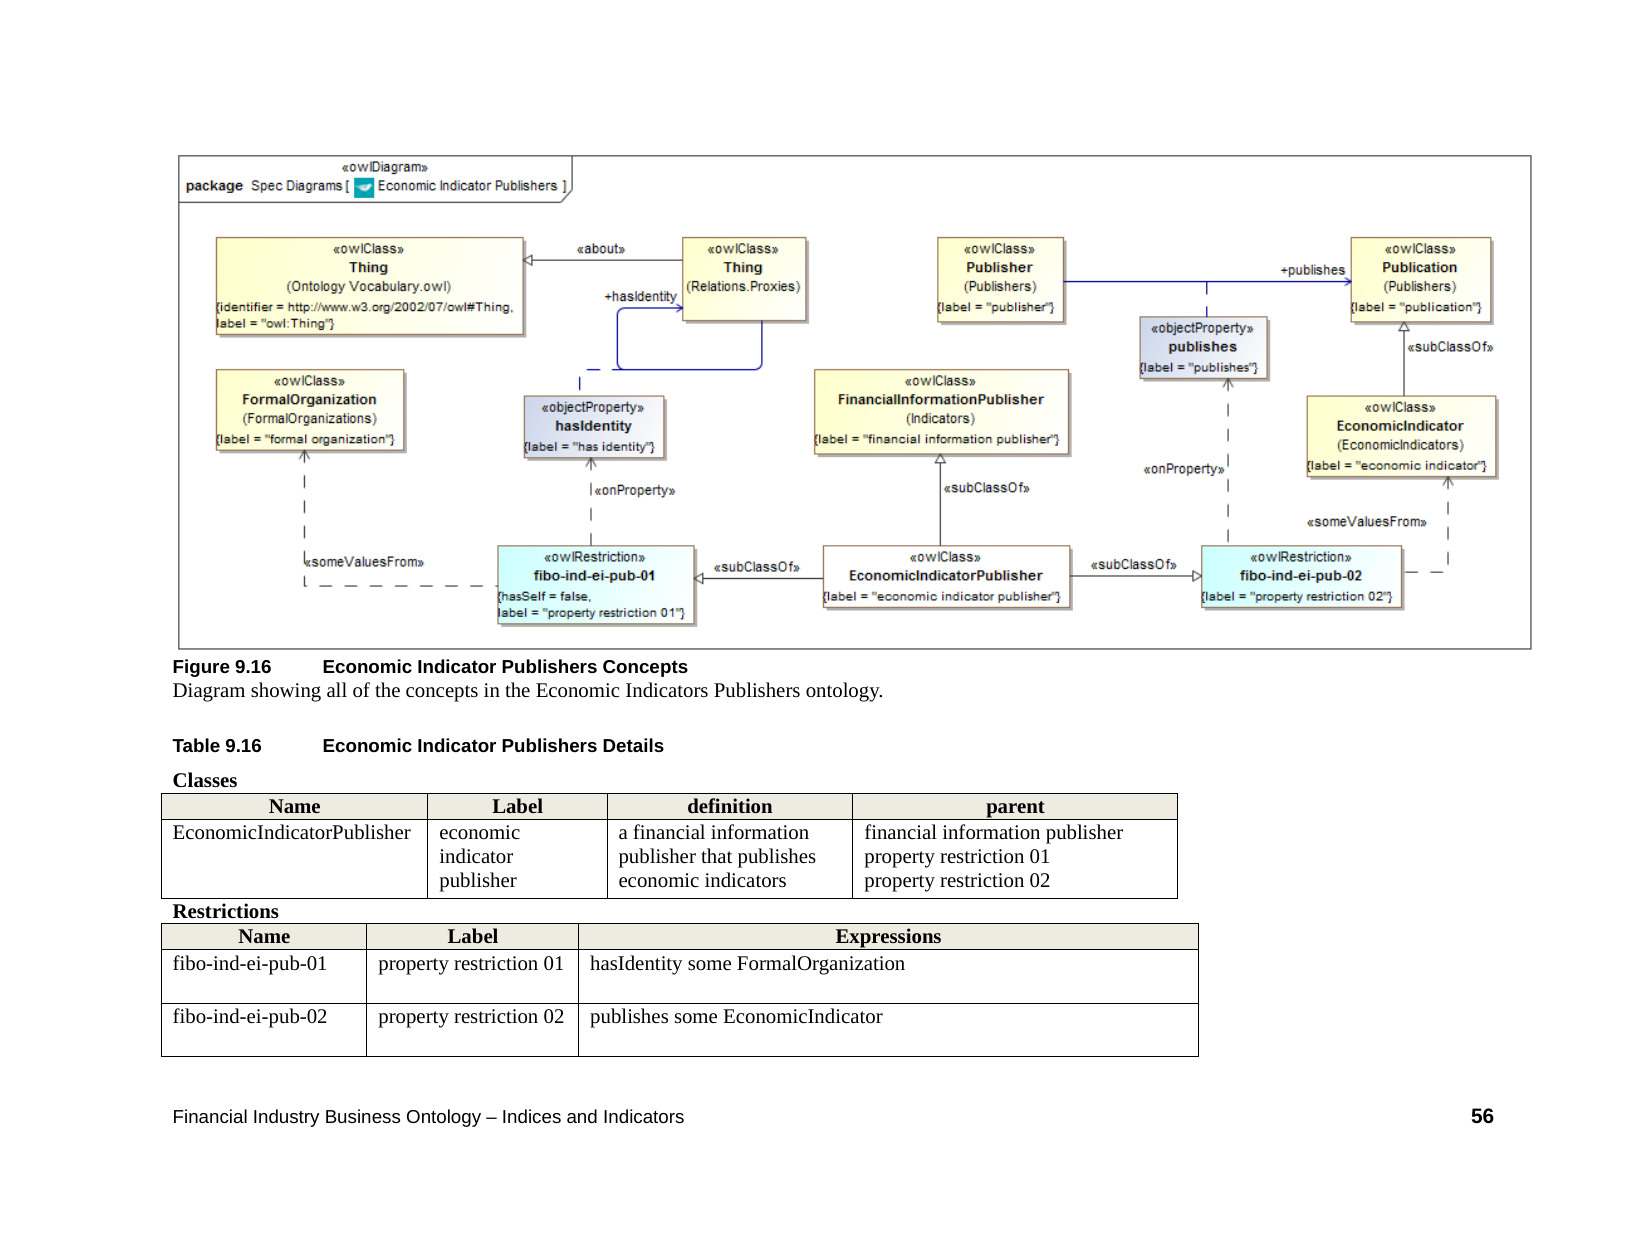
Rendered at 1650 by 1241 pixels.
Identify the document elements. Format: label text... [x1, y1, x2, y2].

text Diagram showing all of the concepts in the Economic Indicators Publishers ontology. [172, 678, 1537, 702]
table_cell publishes some EconomicIndicator [579, 1004, 1198, 1056]
table_cell fibo-ind-ei-pub-02 [162, 1004, 366, 1056]
table_header Expressions [579, 924, 1198, 949]
table_cell property restriction 02 [367, 1004, 578, 1056]
table_cell a financial information publisher that publishes economic indicators [608, 820, 852, 898]
table_header parent [853, 794, 1177, 819]
table_header Name [162, 794, 427, 819]
text Table 9.16 Economic Indicator Publishers Details [172, 735, 1537, 756]
table_header Label [428, 794, 607, 819]
text Figure 9.16 Economic Indicator Publishers Concepts [172, 656, 1537, 678]
table_cell EconomicIndicatorPublisher [162, 820, 427, 898]
picture [172, 150, 1538, 656]
table_cell hasIdentity some FormalOrganization [579, 950, 1198, 1002]
table_cell economic indicator publisher [428, 820, 607, 898]
text Classes [172, 768, 1537, 792]
table_cell fibo-ind-ei-pub-01 [162, 950, 366, 1002]
table_cell property restriction 01 [367, 950, 578, 1002]
table_cell financial information publisher property restriction 01 property restriction 02 [853, 820, 1177, 898]
table_header Label [367, 924, 578, 949]
text Restrictions [172, 899, 1537, 923]
table_header Name [162, 924, 366, 949]
table_header definition [608, 794, 852, 819]
